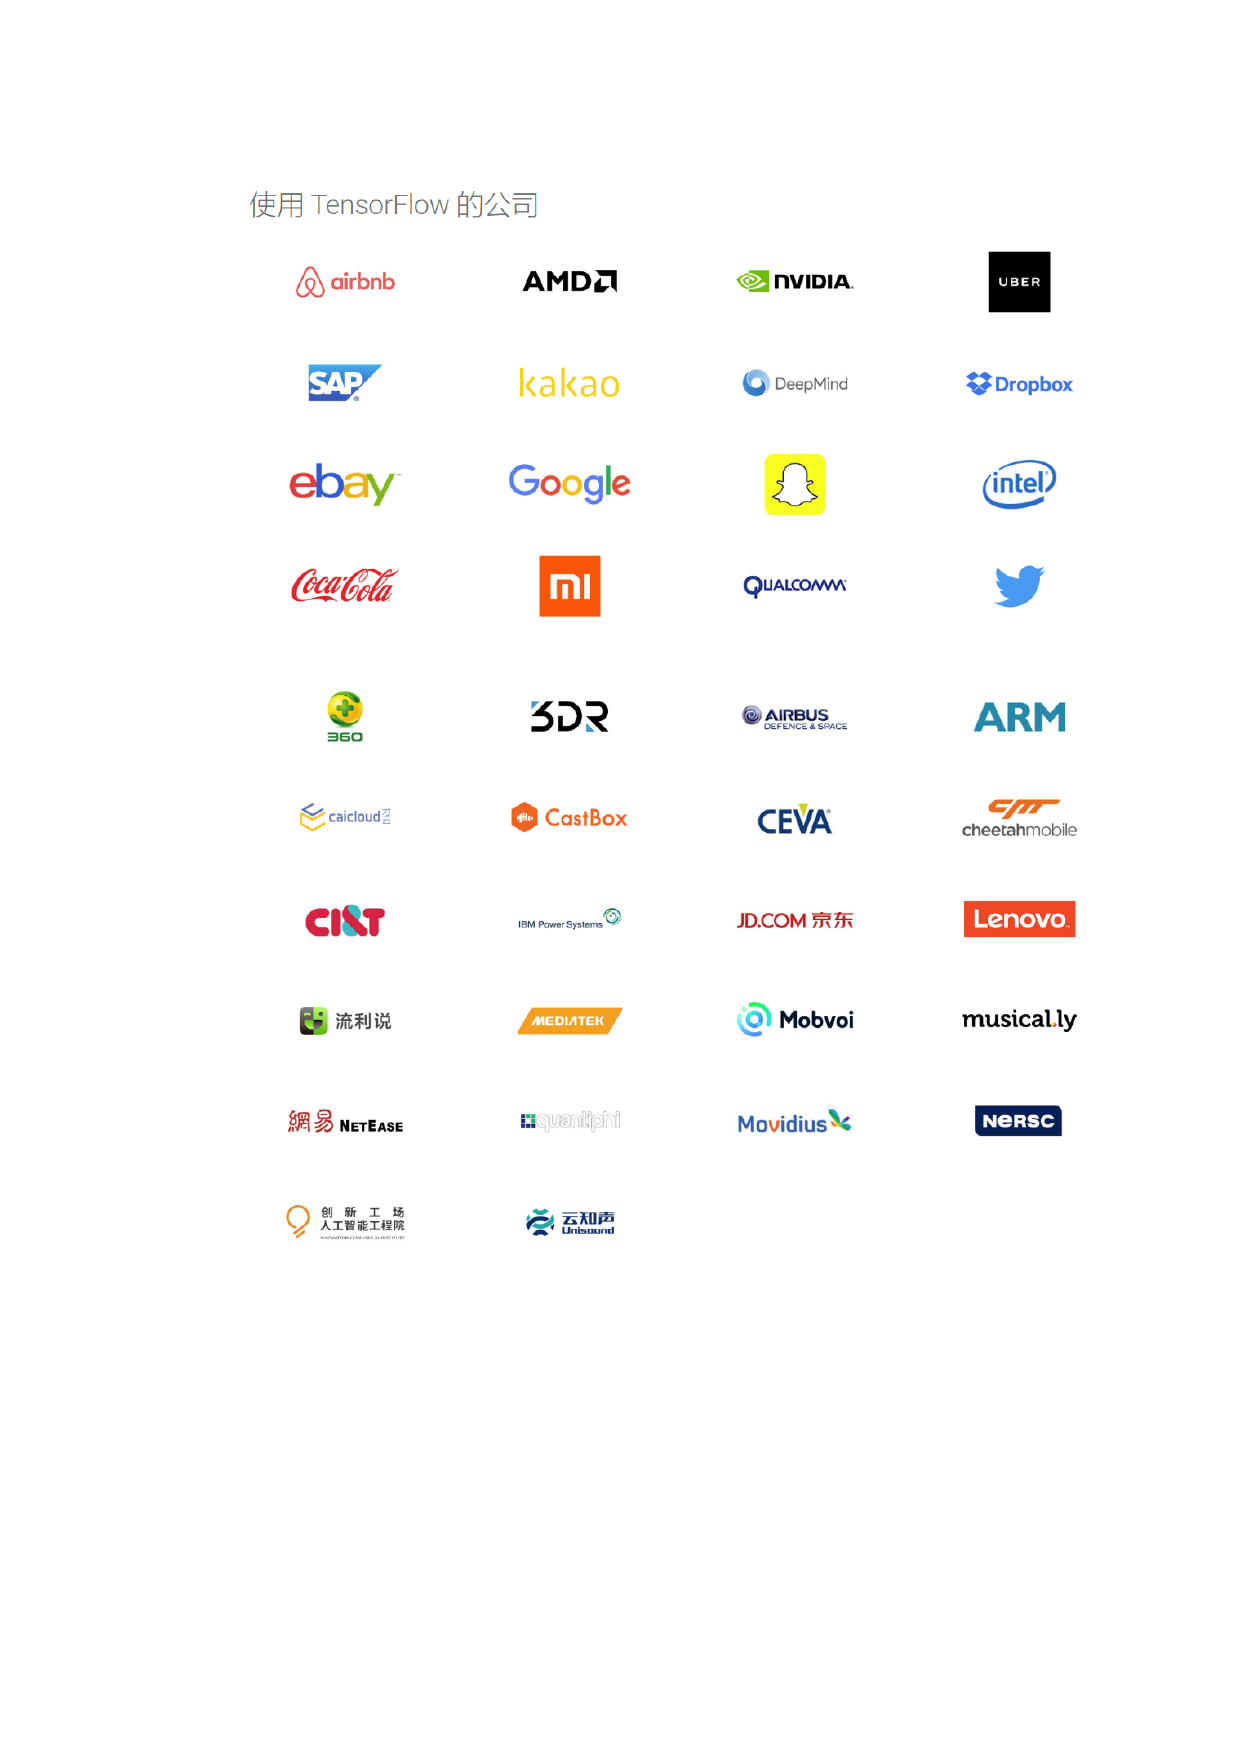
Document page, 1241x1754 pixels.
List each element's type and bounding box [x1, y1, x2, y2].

picture [225, 164, 1091, 1252]
